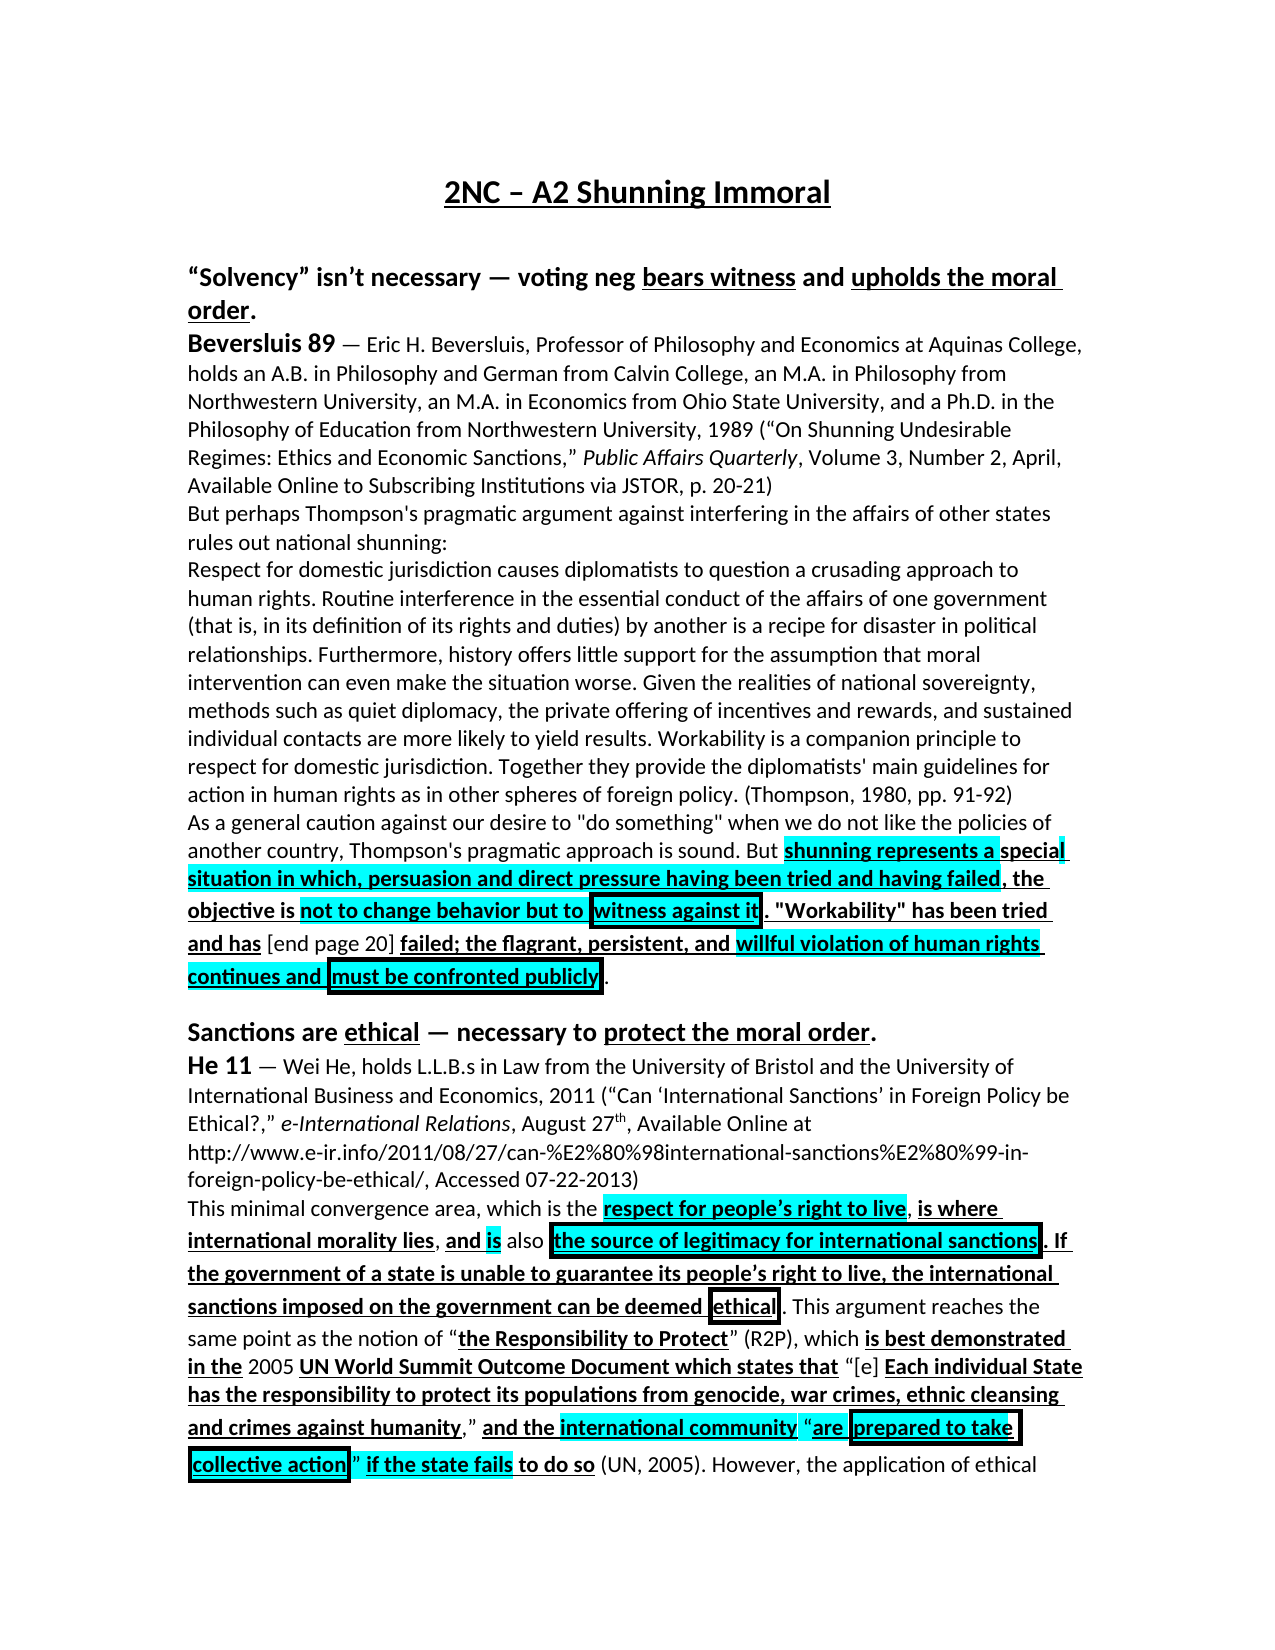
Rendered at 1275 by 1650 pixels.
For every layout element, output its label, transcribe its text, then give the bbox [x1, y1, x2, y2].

text Beversluis 89 — Eric H. Beversluis, Professor of Philosophy and Economics at Aquinas College, holds an A.B. in Philosophy and German from Calvin College, an M.A. in Philosophy from Northwestern University, an M.A. in Economics from Ohio State University, and a Ph.D. in the Philosophy of Education from Northwestern University, 1989 (“On Shunning Undesirable Regimes: Ethics and Economic Sanctions,” Public Affairs Quarterly, Volume 3, Number 2, April, Available Online to Subscribing Institutions via JSTOR, p. 20-21) [187, 326, 1087, 499]
subtitle “Solvency” isn’t necessary — voting neg bears witness and upholds the moral order. [187, 260, 1087, 326]
text Respect for domestic jurisdiction causes diplomatists to question a crusading approach to human rights. Routine interference in the essential conduct of the affairs of one government (that is, in its definition of its rights and duties) by another is a recipe for disaster in political relationships. Furthermore, history offers little support for the assumption that moral intervention can even make the situation worse. Given the realities of national sovereignty, methods such as quiet diplomacy, the private offering of incentives and rewards, and sustained individual contacts are more likely to yield results. Workability is a companion principle to respect for domestic jurisdiction. Together they provide the diplomatists' main guidelines for action in human rights as in other spheres of foreign policy. (Thompson, 1980, pp. 91-92) [187, 556, 1087, 808]
text He 11 — Wei He, holds L.L.B.s in Law from the University of Bristol and the University of International Business and Economics, 2011 (“Can ‘International Sanctions’ in Foreign Policy be Ethical?,” e-International Relations, August 27th, Available Online at http://www.e-ir.info/2011/08/27/can-%E2%80%98international-sanctions%E2%80%99-in-foreign-policy-be-ethical/, Accessed 07-22-2013) [187, 1048, 1087, 1194]
subtitle 2NC – A2 Shunning Immoral [187, 171, 1087, 212]
text As a general caution against our desire to "do something" when we do not like the policies of another country, Thompson's pragmatic approach is sound. But shunning represents a special situation in which, persuasion and direct pressure having been tried and having failed, the objective is not to change behavior but to witness against it. "Workability" has been tried and has [end page 20] failed; the flagrant, persistent, and willful violation of human rights continues and must be confronted publicly. [187, 808, 1087, 995]
text But perhaps Thompson's pragmatic argument against interfering in the affairs of other states rules out national shunning: [187, 499, 1087, 556]
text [187, 1194, 1087, 1483]
subtitle Sanctions are ethical — necessary to protect the moral order. [187, 1016, 1087, 1048]
